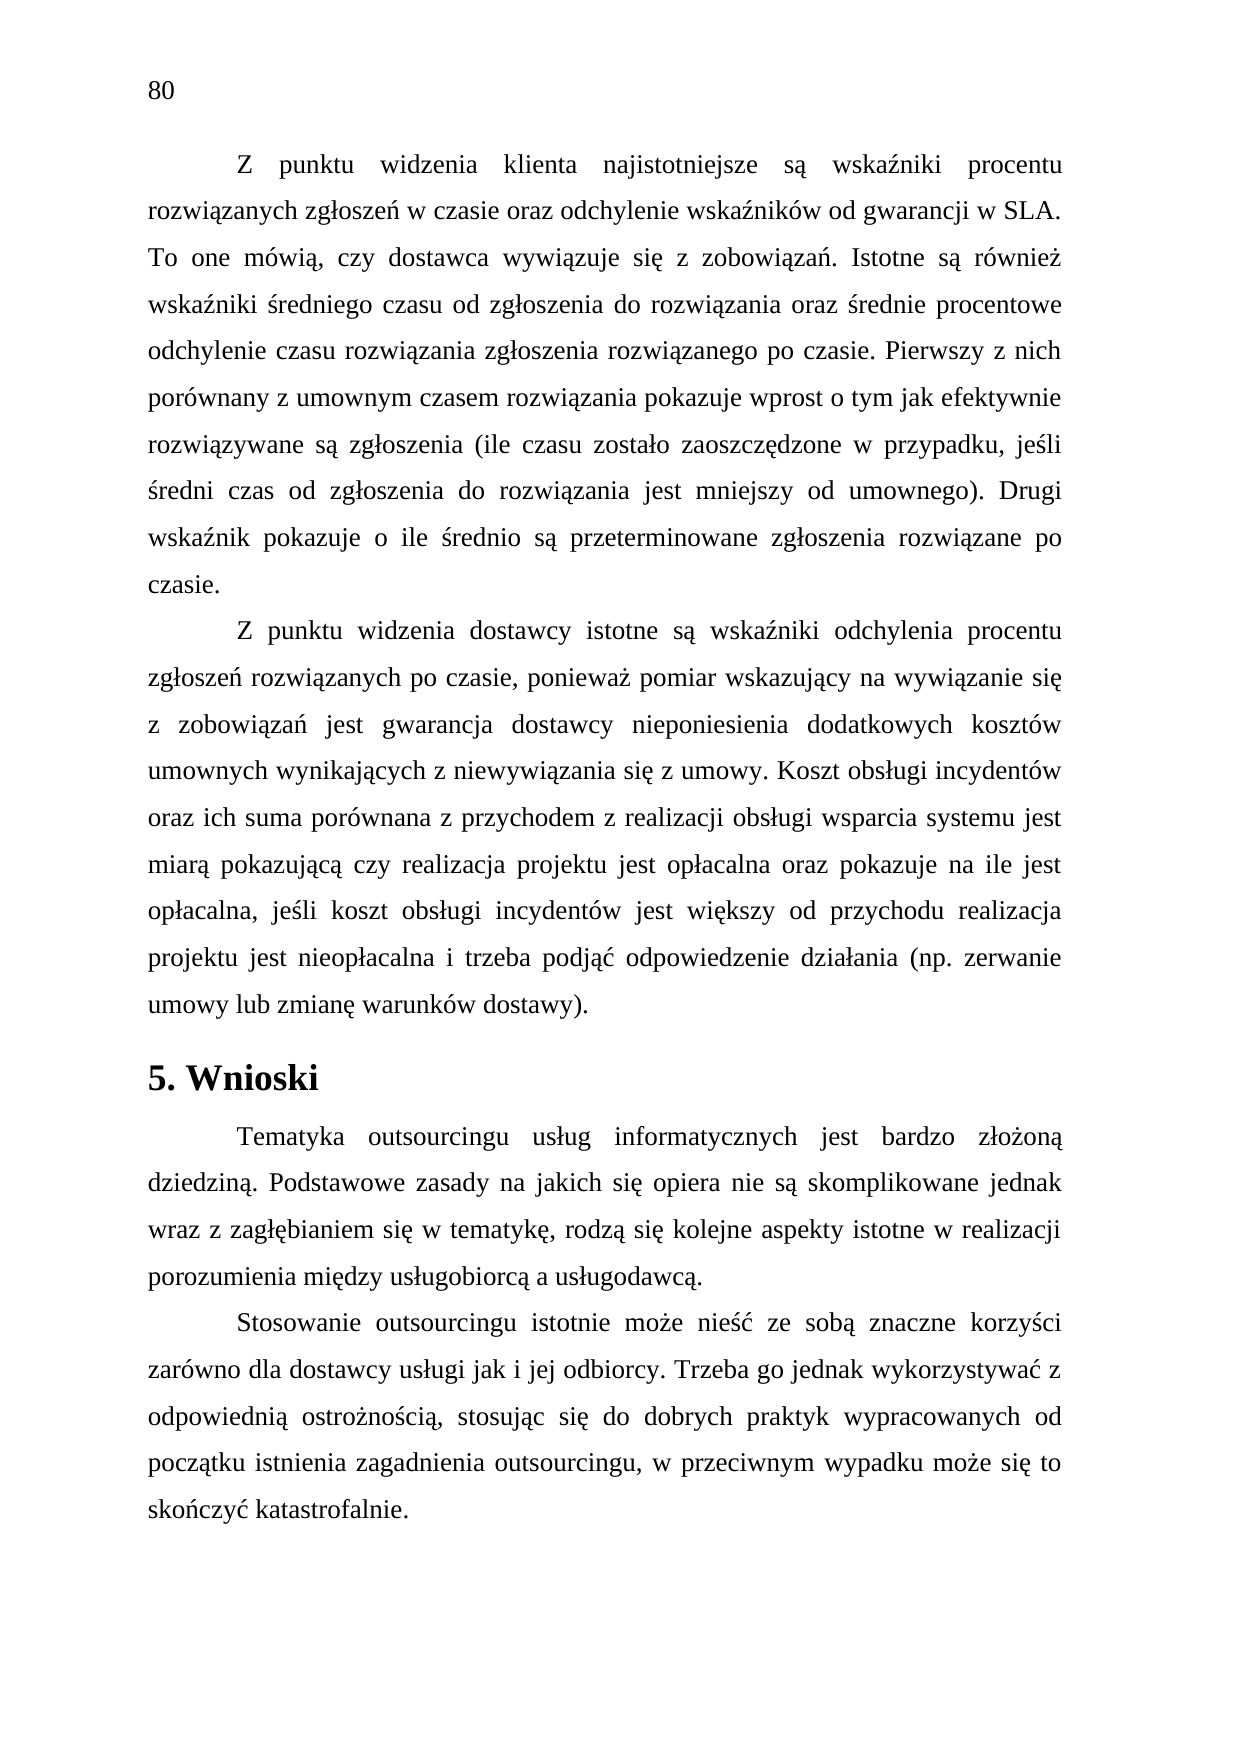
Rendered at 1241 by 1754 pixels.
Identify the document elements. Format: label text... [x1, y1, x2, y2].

text Tematyka outsourcingu usług informatycznych jest bardzo złożoną dziedziną. Podstawowe zasady na jakich się opiera nie są skomplikowane jednak wraz z zagłębianiem się w tematykę, rodzą się kolejne aspekty istotne w realizacji porozumienia między usługobiorcą a usługodawcą. [148, 1120, 1063, 1291]
subtitle Wnioski [148, 1055, 1063, 1098]
text Stosowanie outsourcingu istotnie może nieść ze sobą znaczne korzyści zarówno dla dostawcy usługi jak i jej odbiorcy. Trzeba go jednak wykorzystywać z odpowiednią ostrożnością, stosując się do dobrych praktyk wypracowanych od początku istnienia zagadnienia outsourcingu, w przeciwnym wypadku może się to skończyć katastrofalnie. [148, 1307, 1063, 1524]
text Z punktu widzenia dostawcy istotne są wskaźniki odchylenia procentu zgłoszeń rozwiązanych po czasie, ponieważ pomiar wskazujący na wywiązanie się z zobowiązań jest gwarancja dostawcy nieponiesienia dodatkowych kosztów umownych wynikających z niewywiązania się z umowy. Koszt obsługi incydentów oraz ich suma porównana z przychodem z realizacji obsługi wsparcia systemu jest miarą pokazującą czy realizacja projektu jest opłacalna oraz pokazuje na ile jest opłacalna, jeśli koszt obsługi incydentów jest większy od przychodu realizacja projektu jest nieopłacalna i trzeba podjąć odpowiedzenie działania (np. zerwanie umowy lub zmianę warunków dostawy). [148, 614, 1063, 1019]
text Z punktu widzenia klienta najistotniejsze są wskaźniki procentu rozwiązanych zgłoszeń w czasie oraz odchylenie wskaźników od gwarancji w SLA. To one mówią, czy dostawca wywiązuje się z zobowiązań. Istotne są również wskaźniki średniego czasu od zgłoszenia do rozwiązania oraz średnie procentowe odchylenie czasu rozwiązania zgłoszenia rozwiązanego po czasie. Pierwszy z nich porównany z umownym czasem rozwiązania pokazuje wprost o tym jak efektywnie rozwiązywane są zgłoszenia (ile czasu zostało zaoszczędzone w przypadku, jeśli średni czas od zgłoszenia do rozwiązania jest mniejszy od umownego). Drugi wskaźnik pokazuje o ile średnio są przeterminowane zgłoszenia rozwiązane po czasie. [148, 148, 1063, 599]
